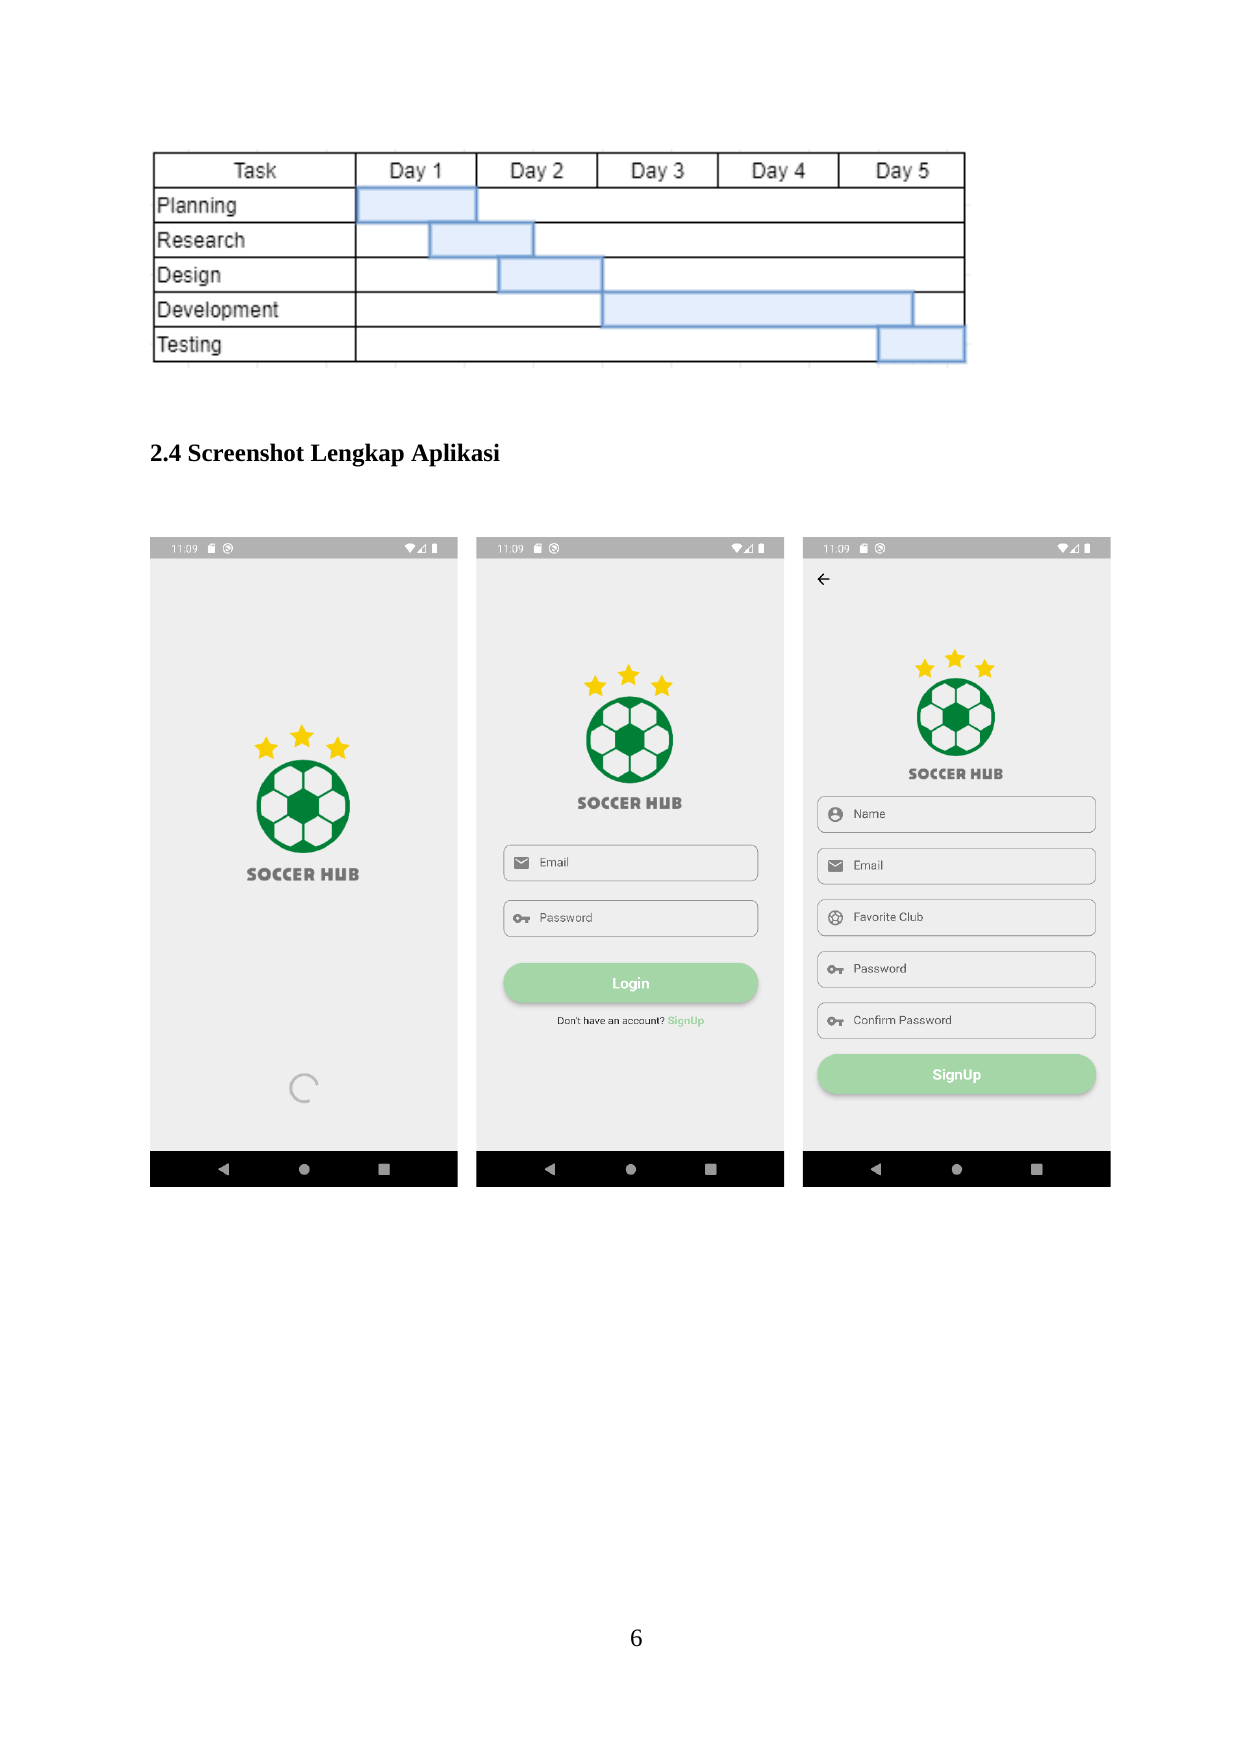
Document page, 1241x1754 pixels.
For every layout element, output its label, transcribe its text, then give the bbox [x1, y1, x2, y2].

picture [150, 537, 458, 1187]
picture [802, 537, 1111, 1187]
picture [476, 537, 785, 1187]
text 2.4 Screenshot Lengkap Aplikasi [150, 438, 1122, 467]
picture [150, 149, 971, 368]
